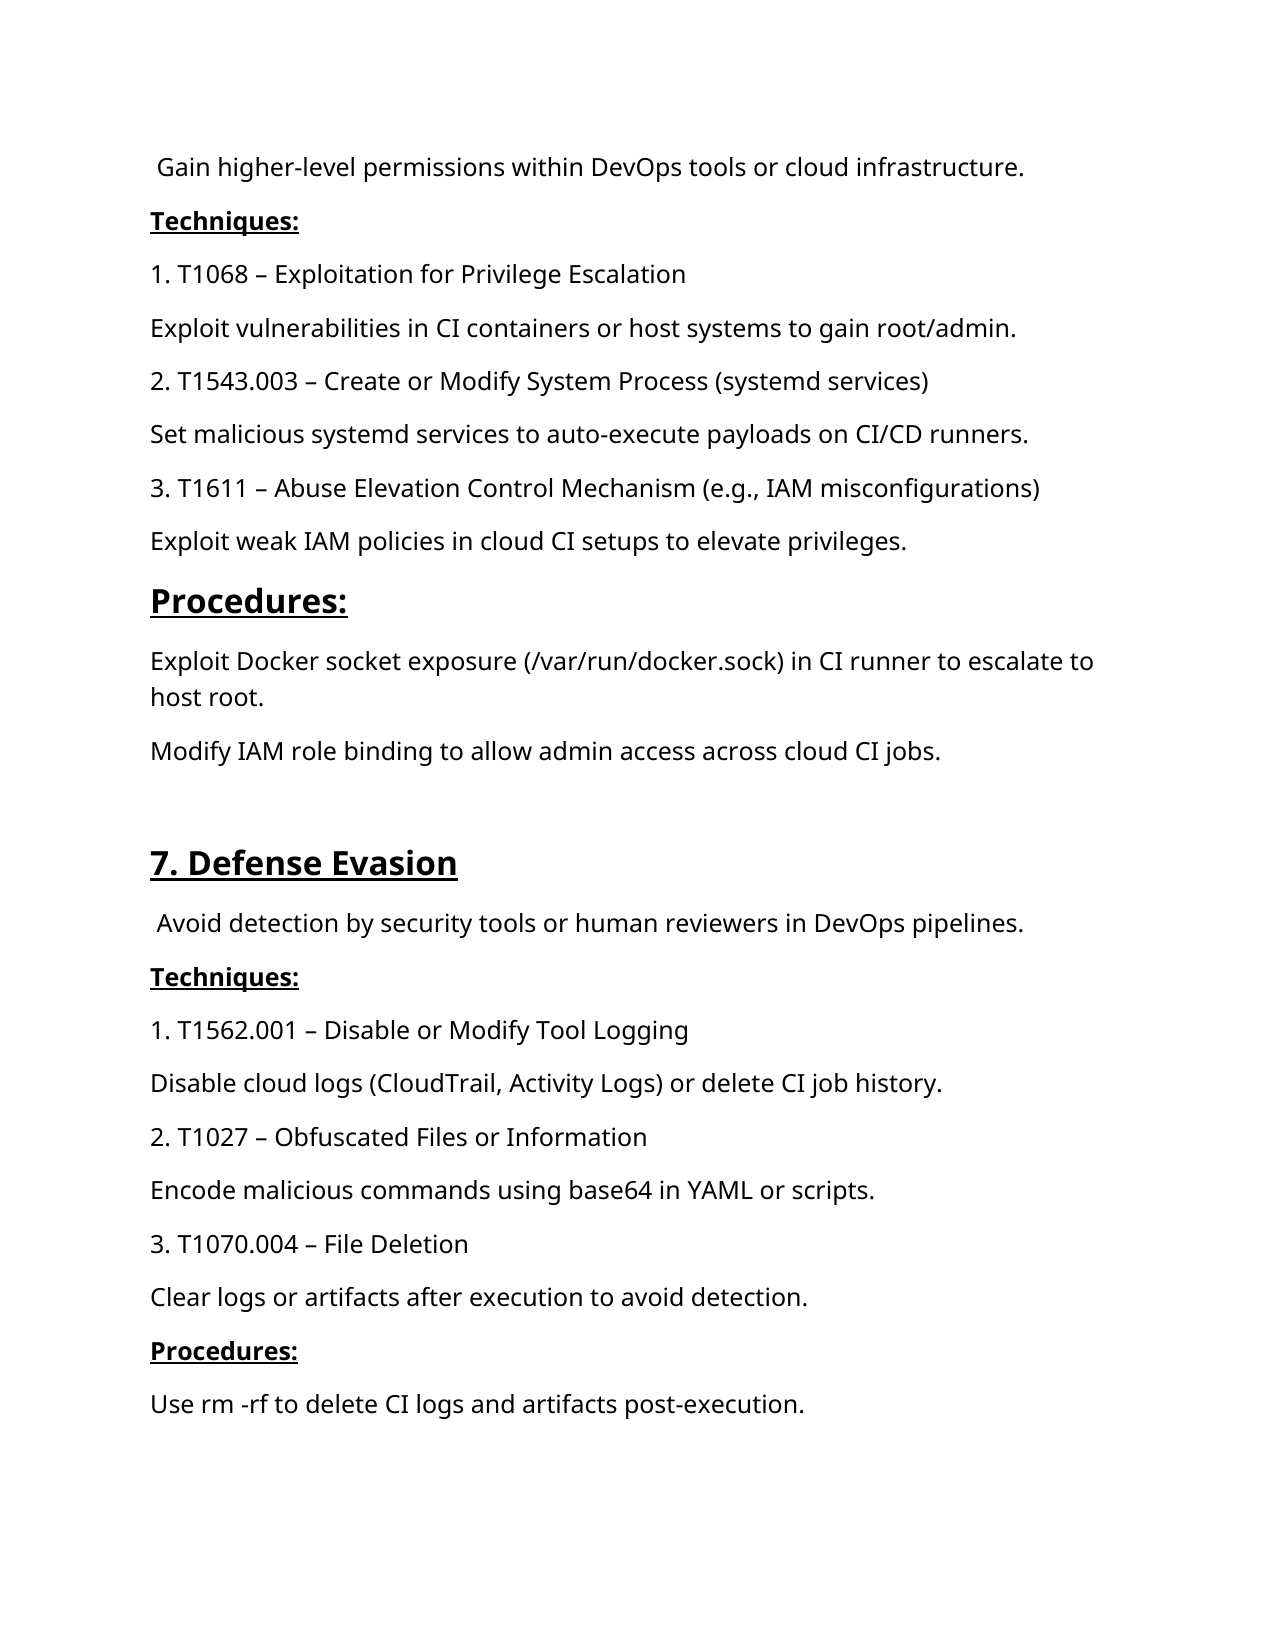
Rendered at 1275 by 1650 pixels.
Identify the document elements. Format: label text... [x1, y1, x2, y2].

text Techniques: [150, 203, 1125, 237]
text Exploit Docker socket exposure (/var/run/docker.sock) in CI runner to escalate to host root. [150, 643, 1125, 714]
text Encode malicious commands using base64 in YAML or scripts. [150, 1173, 1125, 1207]
text Exploit vulnerabilities in CI containers or host systems to gain root/admin. [150, 310, 1125, 344]
text 1. T1068 – Exploitation for Privilege Escalation [150, 257, 1125, 291]
text Set malicious systemd services to auto-execute payloads on CI/CD runners. [150, 417, 1125, 451]
text Gain higher-level permissions within DevOps tools or cloud infrastructure. [150, 150, 1125, 184]
text Avoid detection by security tools or human reviewers in DevOps pipelines. [150, 906, 1125, 940]
text 3. T1070.004 – File Deletion [150, 1226, 1125, 1261]
text Modify IAM role binding to allow admin access across cloud CI jobs. [150, 733, 1125, 767]
text Use rm -rf to delete CI logs and artifacts post-execution. [150, 1387, 1125, 1421]
text Disable cloud logs (CloudTrail, Activity Logs) or delete CI job history. [150, 1066, 1125, 1100]
text 3. T1611 – Abuse Elevation Control Mechanism (e.g., IAM misconfigurations) [150, 471, 1125, 505]
text Procedures: [150, 1333, 1125, 1367]
text 1. T1562.001 – Disable or Modify Tool Logging [150, 1013, 1125, 1047]
text Clear logs or artifacts after execution to avoid detection. [150, 1280, 1125, 1314]
text Techniques: [150, 959, 1125, 993]
text 7. Defense Evasion [150, 840, 1125, 886]
text Procedures: [150, 577, 1125, 623]
text 2. T1543.003 – Create or Modify System Process (systemd services) [150, 364, 1125, 398]
text 2. T1027 – Obfuscated Files or Information [150, 1119, 1125, 1154]
text Exploit weak IAM policies in cloud CI setups to elevate privileges. [150, 524, 1125, 558]
